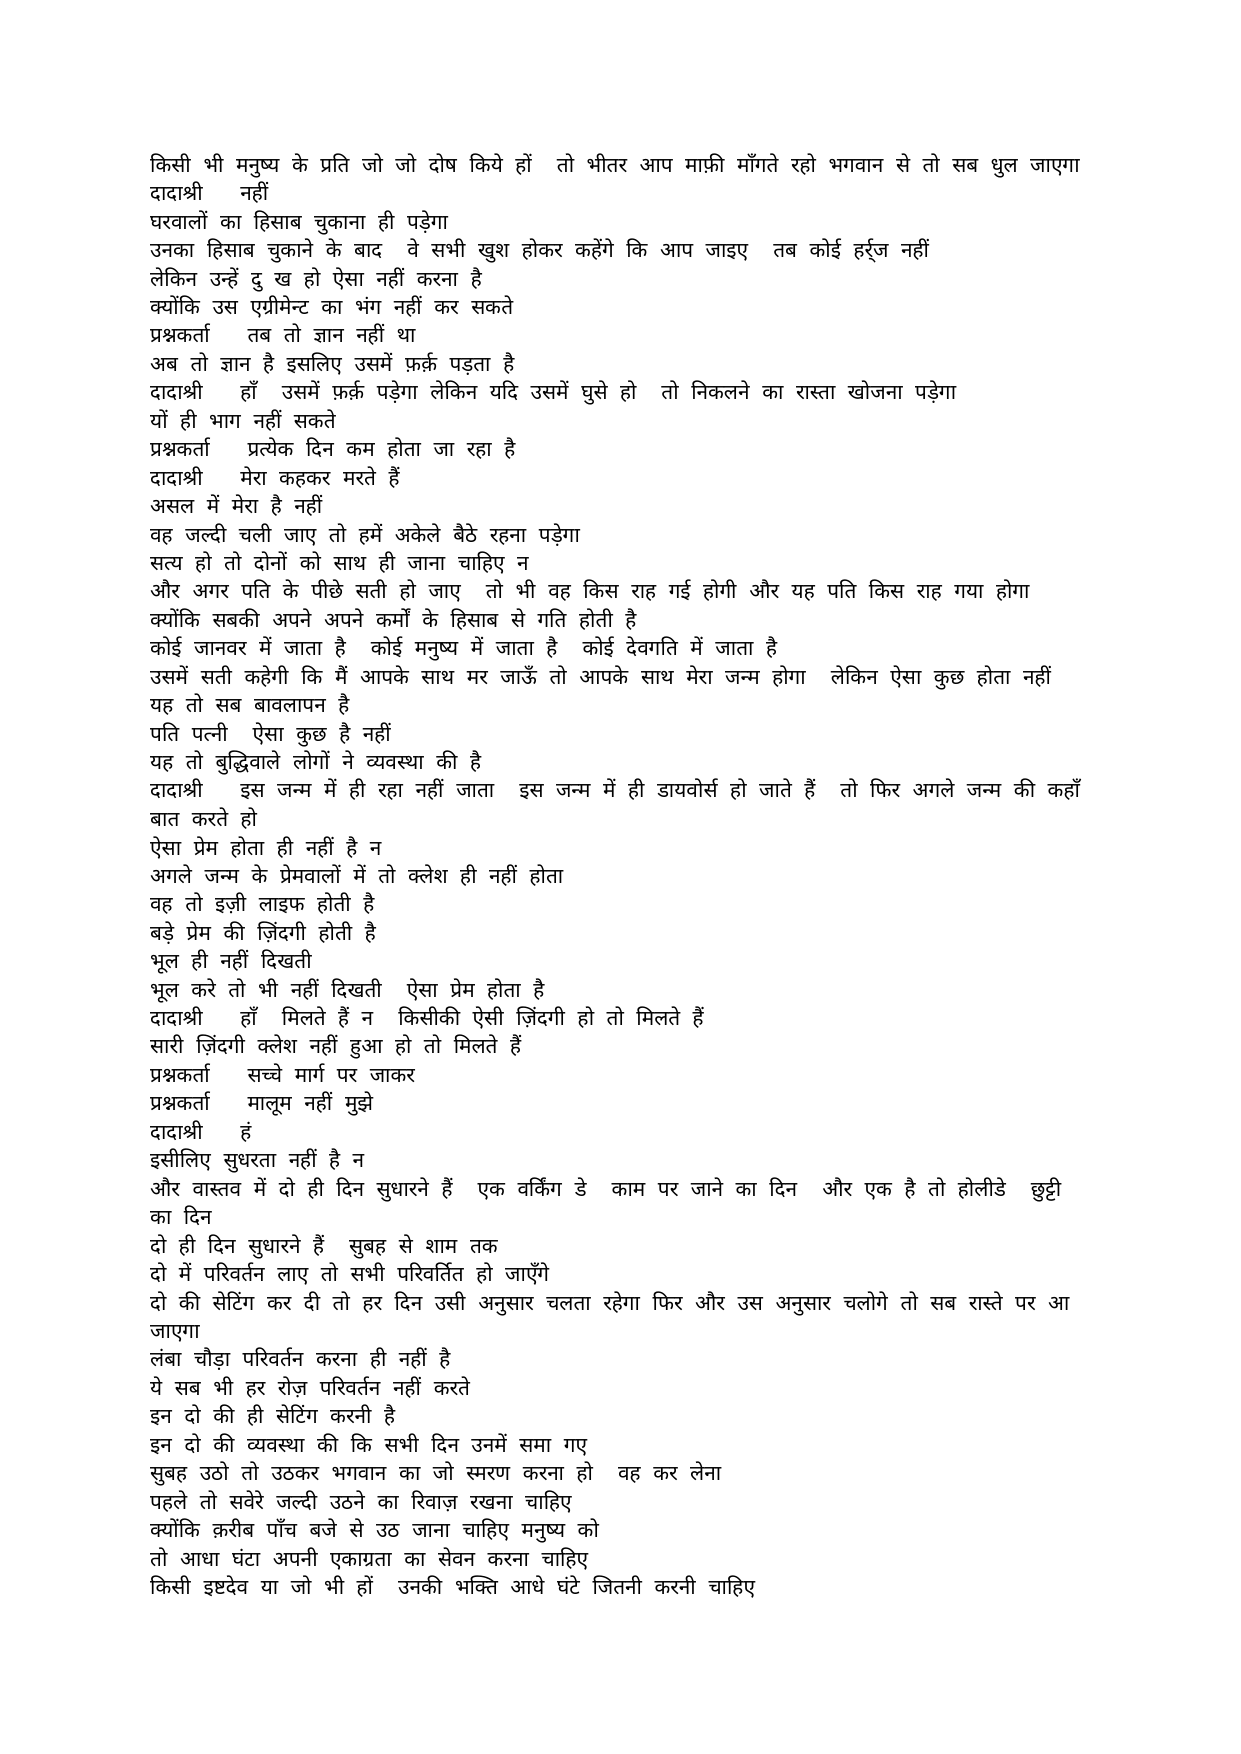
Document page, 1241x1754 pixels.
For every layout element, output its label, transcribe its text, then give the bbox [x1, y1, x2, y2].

text सत्य हो तो दोनों को साथ ही जाना चाहिए न [150, 548, 1090, 577]
text तो आधा घंटा अपनी एकाग्रता का सेवन करना चाहिए [150, 1544, 1090, 1572]
text वह जल्दी चली जाए तो हमें अकेले बैठे रहना पड़ेगा [150, 520, 1090, 548]
text बड़े प्रेम की ज़िंदगी होती है [150, 918, 1090, 946]
text क्योंकि क़रीब पाँच बजे से उठ जाना चाहिए मनुष्य को [150, 1515, 1090, 1544]
text दादाश्री मेरा कहकर मरते हैं [150, 463, 1090, 491]
text दादाश्री हं [150, 1117, 1090, 1145]
text क्योंकि उस एग्रीमेन्ट का भंग नहीं कर सकते [150, 292, 1090, 321]
text घरवालों का हिसाब चुकाना ही पड़ेगा [150, 207, 1090, 235]
text दो की सेटिंग कर दी तो हर दिन उसी अनुसार चलता रहेगा फिर और उस अनुसार चलोगे तो सब रास्ते पर आ जाएगा [150, 1288, 1090, 1344]
text दादाश्री नहीं [150, 178, 1090, 207]
text इसीलिए सुधरता नहीं है न [150, 1145, 1090, 1174]
text क्योंकि सबकी अपने अपने कर्मों के हिसाब से गति होती है [150, 605, 1090, 633]
text किसी इष्टदेव या जो भी हों उनकी भक्ति आधे घंटे जितनी करनी चाहिए [150, 1572, 1090, 1601]
text उनका हिसाब चुकाने के बाद वे सभी खुश होकर कहेंगे कि आप जाइए तब कोई हर्र्ज नहीं [150, 235, 1090, 264]
text इन दो की व्यवस्था की कि सभी दिन उनमें समा गए [150, 1430, 1090, 1458]
text प्रश्नकर्ता प्रत्येक दिन कम होता जा रहा है [150, 434, 1090, 463]
text लेकिन उन्हें दु ख हो ऐसा नहीं करना है [150, 264, 1090, 292]
text दादाश्री हाँ मिलते हैं न किसीकी ऐसी ज़िंदगी हो तो मिलते हैं [150, 1003, 1090, 1032]
text किसी भी मनुष्य के प्रति जो जो दोष किये हों तो भीतर आप माफ़ी माँगते रहो भगवान से तो सब धुल जाएगा [150, 150, 1090, 178]
text ये सब भी हर रोज़ परिवर्तन नहीं करते [150, 1373, 1090, 1401]
text उसमें सती कहेगी कि मैं आपके साथ मर जाऊँ तो आपके साथ मेरा जन्म होगा लेकिन ऐसा कुछ होता नहीं [150, 662, 1090, 690]
text पति पत्नी ऐसा कुछ है नहीं [150, 719, 1090, 747]
text और अगर पति के पीछे सती हो जाए तो भी वह किस राह गई होगी और यह पति किस राह गया होगा [150, 577, 1090, 605]
text प्रश्नकर्ता तब तो ज्ञान नहीं था [150, 321, 1090, 349]
text अब तो ज्ञान है इसलिए उसमें फ़र्क़ पड़ता है [150, 349, 1090, 377]
text दादाश्री हाँ उसमें फ़र्क़ पड़ेगा लेकिन यदि उसमें घुसे हो तो निकलने का रास्ता खोजना पड़ेगा [150, 377, 1090, 406]
text इन दो की ही सेटिंग करनी है [150, 1401, 1090, 1430]
text अगले जन्म के प्रेमवालों में तो क्लेश ही नहीं होता [150, 861, 1090, 889]
text और वास्तव में दो ही दिन सुधारने हैं एक वर्किंग डे काम पर जाने का दिन और एक है तो होलीडे छुट्टी का दिन [150, 1174, 1090, 1231]
text दो में परिवर्तन लाए तो सभी परिवर्तित हो जाएँगे [150, 1259, 1090, 1288]
text यह तो सब बावलापन है [150, 690, 1090, 719]
text दो ही दिन सुधारने हैं सुबह से शाम तक [150, 1231, 1090, 1259]
text यह तो बुद्धिवाले लोगों ने व्यवस्था की है [150, 747, 1090, 776]
text दादाश्री इस जन्म में ही रहा नहीं जाता इस जन्म में ही डायवोर्स हो जाते हैं तो फिर अगले जन्म की कहाँ बात करते हो [150, 776, 1090, 833]
text भूल करे तो भी नहीं दिखती ऐसा प्रेम होता है [150, 975, 1090, 1003]
text पहले तो सवेरे जल्दी उठने का रिवाज़ रखना चाहिए [150, 1487, 1090, 1515]
text प्रश्नकर्ता मालूम नहीं मुझे [150, 1088, 1090, 1117]
text यों ही भाग नहीं सकते [150, 406, 1090, 434]
text सुबह उठो तो उठकर भगवान का जो स्मरण करना हो वह कर लेना [150, 1458, 1090, 1487]
text असल में मेरा है नहीं [150, 491, 1090, 520]
text वह तो इज़ी लाइफ होती है [150, 889, 1090, 918]
text भूल ही नहीं दिखती [150, 946, 1090, 975]
text कोई जानवर में जाता है कोई मनुष्य में जाता है कोई देवगति में जाता है [150, 633, 1090, 662]
text सारी ज़िंदगी क्लेश नहीं हुआ हो तो मिलते हैं [150, 1032, 1090, 1060]
text लंबा चौड़ा परिवर्तन करना ही नहीं है [150, 1344, 1090, 1373]
text ऐसा प्रेम होता ही नहीं है न [150, 833, 1090, 861]
text प्रश्नकर्ता सच्चे मार्ग पर जाकर [150, 1060, 1090, 1088]
